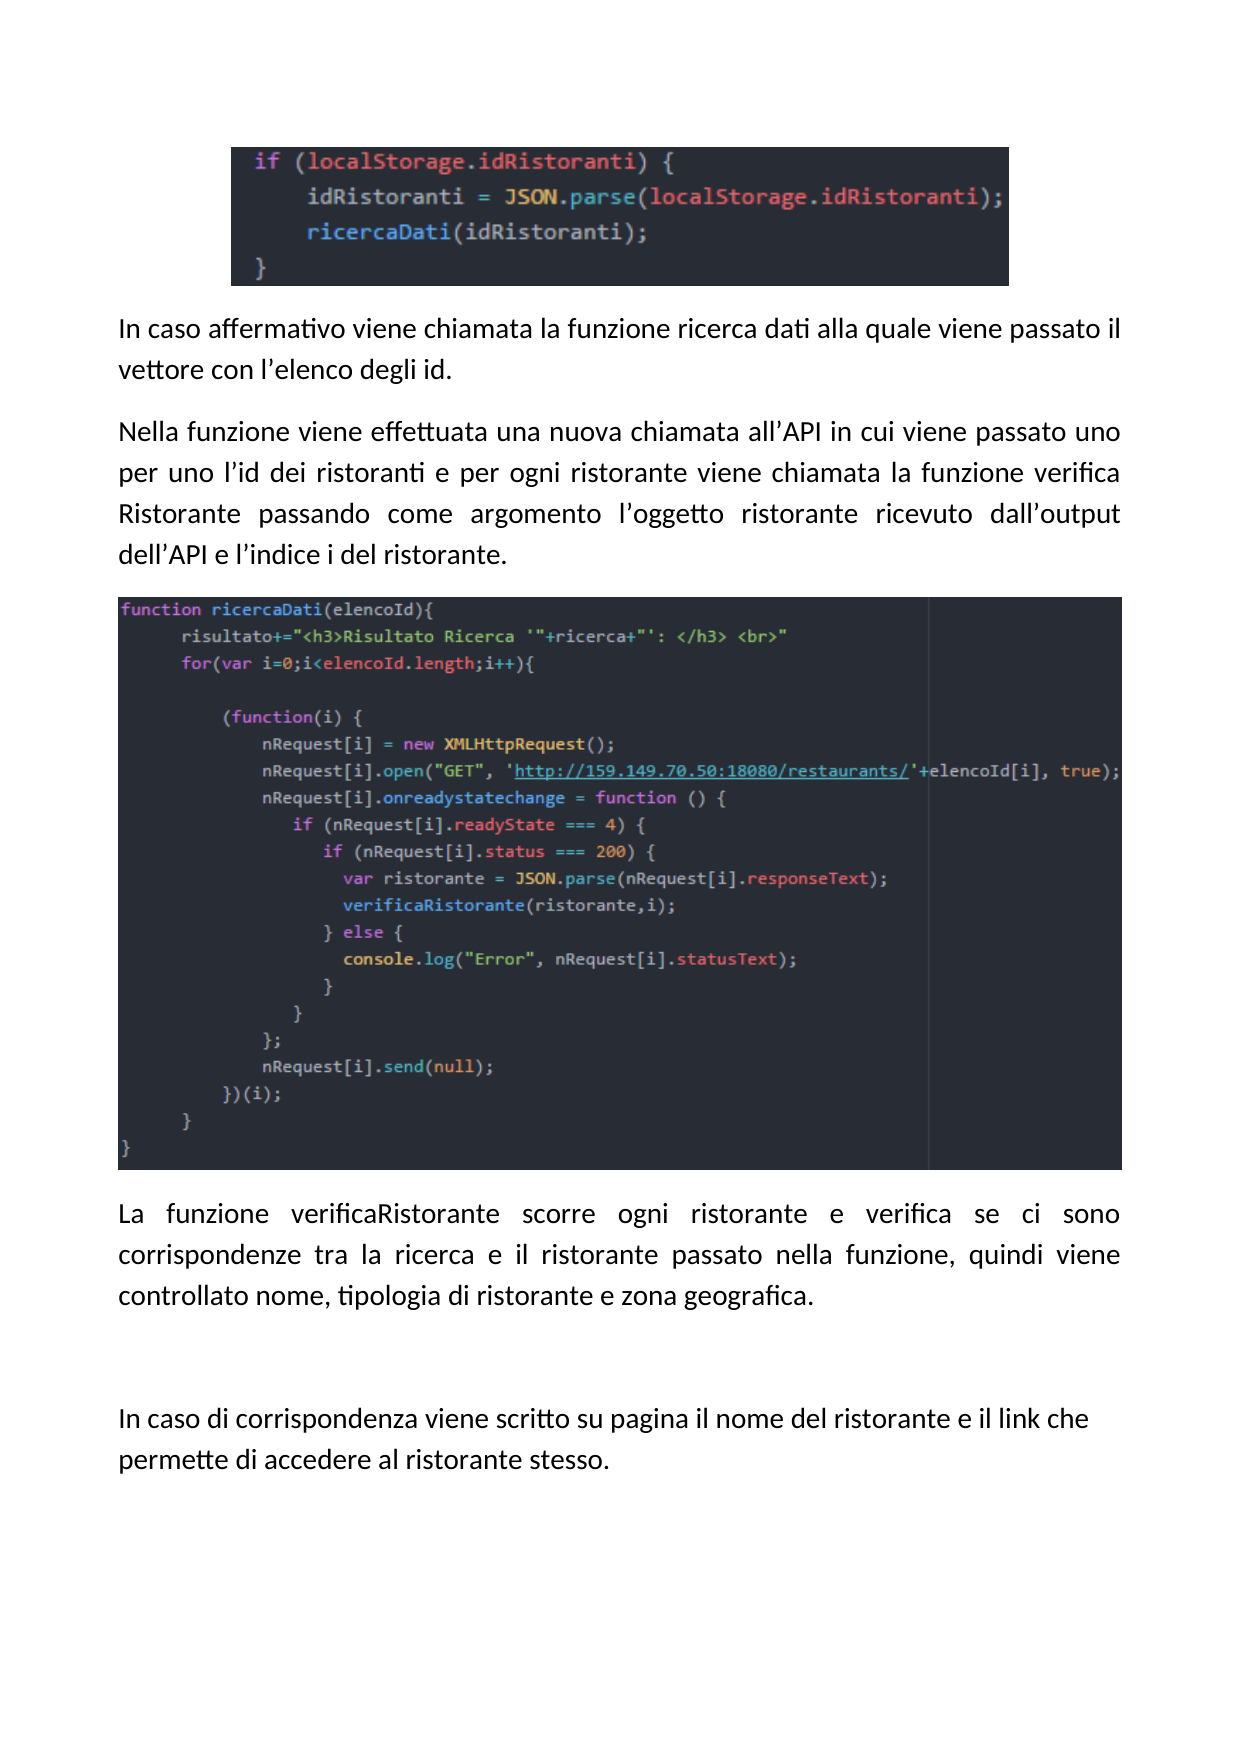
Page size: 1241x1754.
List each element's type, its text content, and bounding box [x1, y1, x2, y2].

text In caso affermativo viene chiamata la funzione ricerca dati alla quale viene passato il vettore con l’elenco degli id. [118, 311, 1122, 387]
picture [118, 597, 1122, 1170]
picture [231, 147, 1009, 286]
text Nella funzione viene effettuata una nuova chiamata all’API in cui viene passato uno per uno l’id dei ristoranti e per ogni ristorante viene chiamata la funzione verifica Ristorante passando come argomento l’oggetto ristorante ricevuto dall’output dell’API e l’indice i del ristorante. [118, 413, 1122, 572]
text In caso di corrispondenza viene scritto su pagina il nome del ristorante e il link che permette di accedere al ristorante stesso. [118, 1400, 1122, 1477]
text La funzione verificaRistorante scorre ogni ristorante e verifica se ci sono corrispondenze tra la ricerca e il ristorante passato nella funzione, quindi viene controllato nome, tipologia di ristorante e zona geografica. [118, 1195, 1122, 1312]
